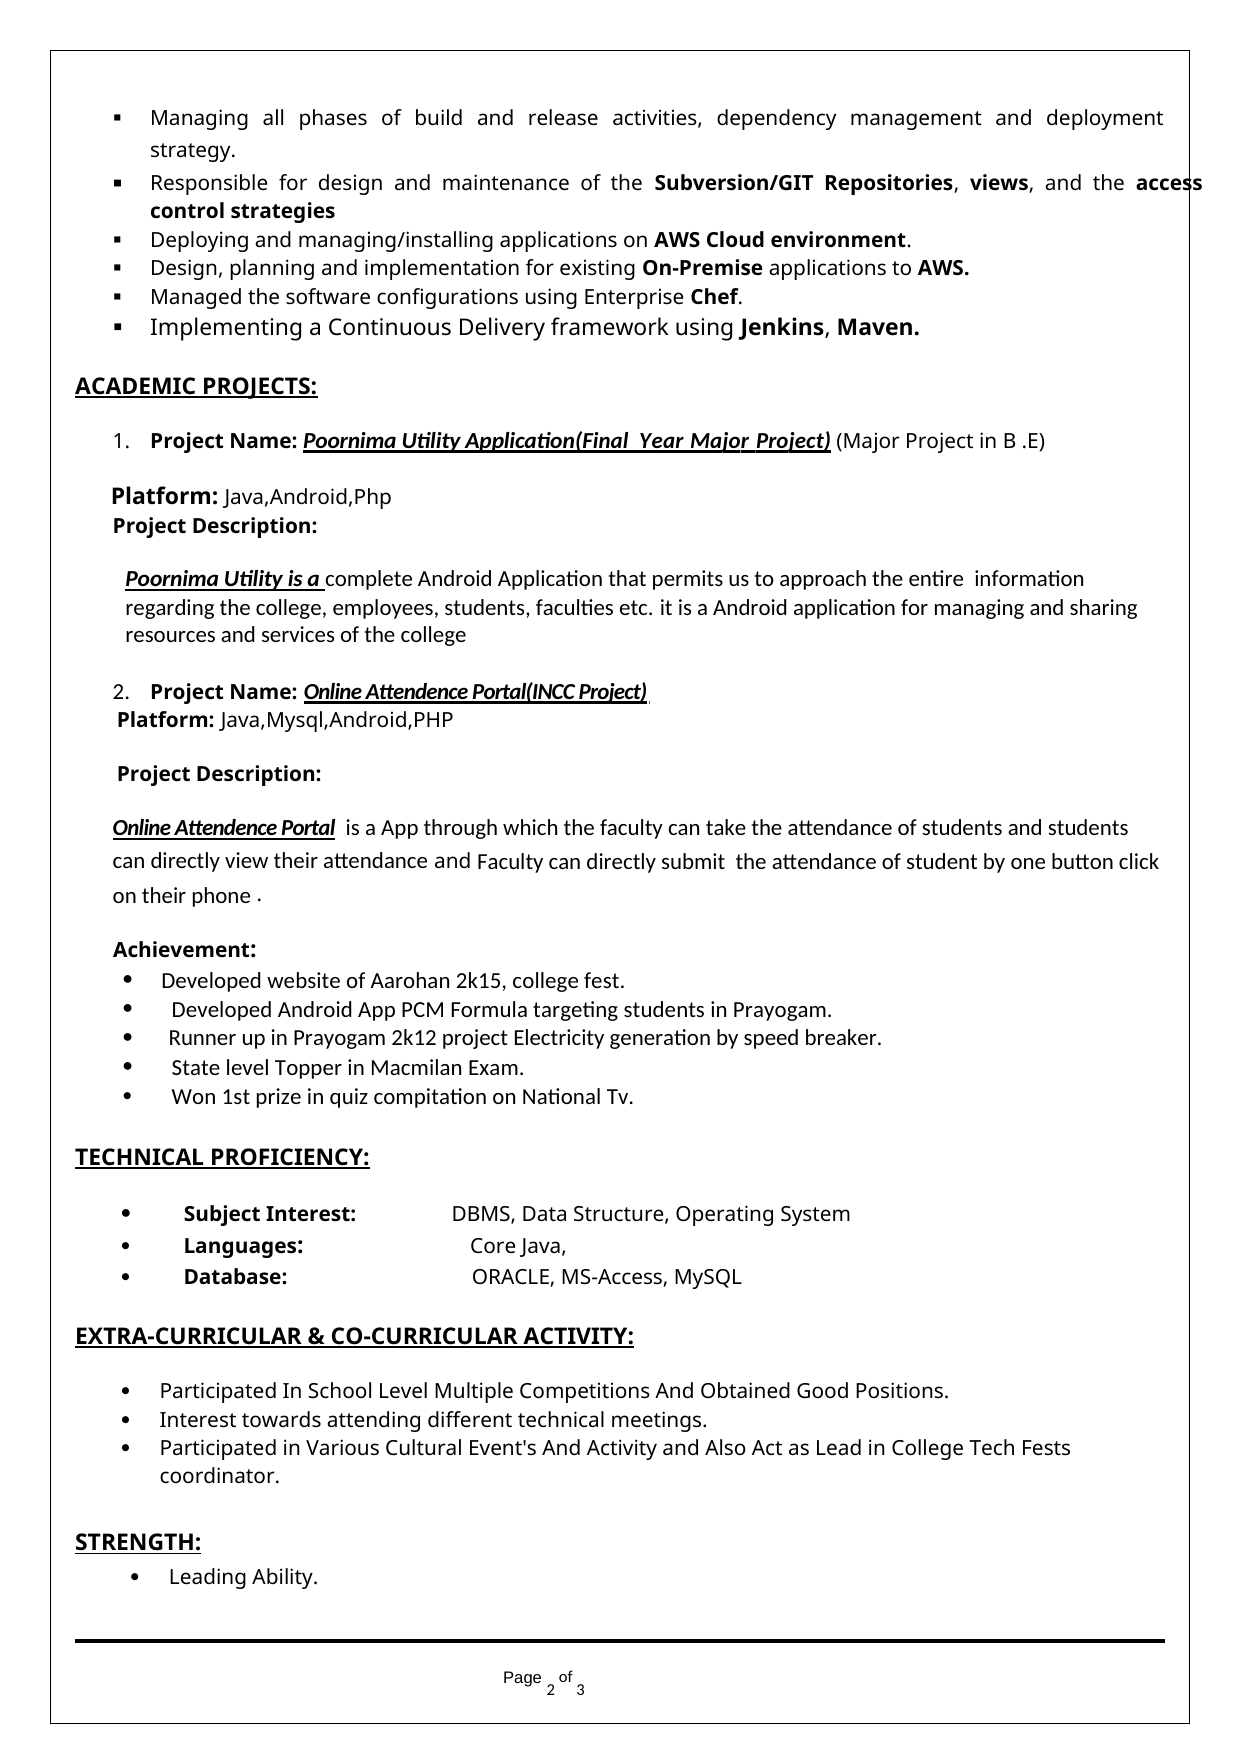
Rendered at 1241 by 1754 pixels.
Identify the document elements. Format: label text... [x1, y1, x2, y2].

list Managing all phases of build and release activities, dependency management and deployment strategy. [112, 103, 1165, 164]
list Developed Android App PCM Formula targeting students in Prayogam. [123, 993, 1165, 1022]
text technical proficiency: [75, 1141, 1165, 1172]
text Achievement: [75, 934, 1165, 963]
list Implementing a Continuous Delivery framework using Jenkins, Maven. [112, 310, 1165, 342]
list Design, planning and implementation for existing On-Premise applications to AWS. [75, 253, 1165, 282]
text Online Attendence Portal is a App through which the faculty can take the attendance of students and students can directly view their attendance and Faculty can directly submit the attendance of student by one button click on their phone . [112, 813, 1165, 909]
list Participated In School Level Multiple Competitions And Obtained Good Positions. [122, 1376, 1165, 1405]
text Poornima Utility is a complete Android Application that permits us to approach the entire information regarding the college, employees, students, faculties etc. it is a Android application for managing and sharing resources and services of the college [125, 564, 1165, 649]
text Project Description: [75, 759, 1165, 788]
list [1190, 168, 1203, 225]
list Database: ORACLE, MS-Access, MySQL [122, 1260, 1165, 1291]
text eXTRA-CURRICULAR & CO-curricular activity: [75, 1319, 1165, 1351]
list Languages: Core Java, [122, 1229, 1165, 1260]
list Leading Ability. [131, 1562, 1165, 1590]
list Runner up in Prayogam 2k12 project Electricity generation by speed breaker. [123, 1023, 1165, 1051]
text ACADEMIC PROJECTS: [75, 370, 1165, 401]
list Managed the software configurations using Enterprise Chef. [75, 282, 1165, 310]
list Project Name: Online Attendence Portal(INCC Project) [112, 677, 1165, 706]
list Interest towards attending different technical meetings. [122, 1405, 1165, 1433]
list Responsible for design and maintenance of the Subversion/GIT Repositories, views, and the access control strategies [112, 168, 1189, 225]
text STRENGTH: [75, 1526, 1165, 1557]
list Won 1st prize in quiz compitation on National Tv. [123, 1080, 1165, 1109]
list Project Name: Poornima Utility Application(Final Year Major Project) (Major Project in B .E) [112, 426, 1165, 455]
text Platform: Java,Mysql,Android,PHP [75, 706, 1165, 734]
list Deploying and managing/installing applications on AWS Cloud environment. [75, 225, 1165, 253]
text Platform: Java,Android,Php [75, 480, 1165, 511]
list Developed website of Aarohan 2k15, college fest. [123, 963, 1165, 993]
list Subject Interest: DBMS, Data Structure, Operating System [122, 1197, 1165, 1229]
list Participated in Various Cultural Event's And Activity and Also Act as Lead in College Tech Fests coordinator. [122, 1433, 1165, 1490]
text Project Description: [112, 511, 1165, 539]
list State level Topper in Macmilan Exam. [123, 1051, 1165, 1080]
